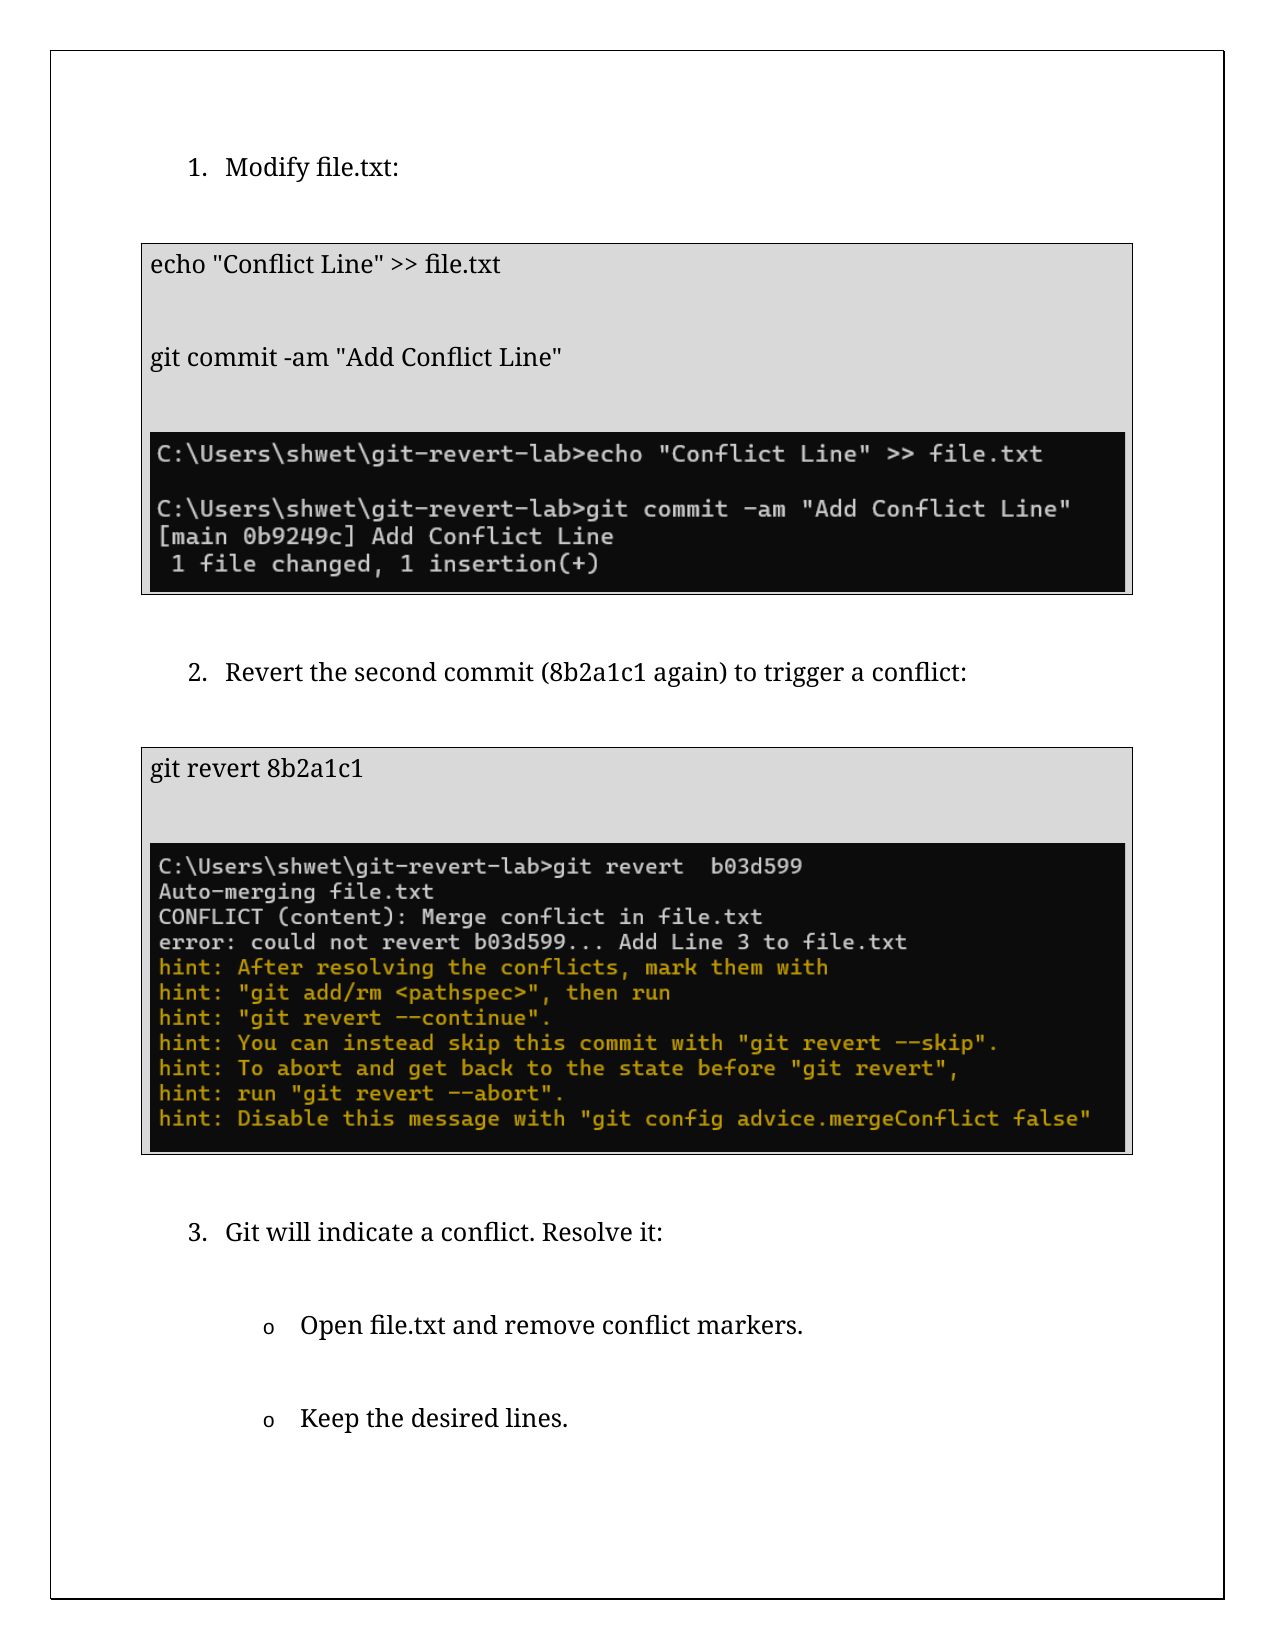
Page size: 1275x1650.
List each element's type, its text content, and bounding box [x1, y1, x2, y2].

text echo "Conflict Line" >> file.txt [142, 244, 1132, 280]
list Modify file.txt: [187, 150, 1124, 184]
text git revert 8b2a1c1 [142, 748, 1132, 784]
list Revert the second commit (8b2a1c1 again) to trigger a conflict: [187, 654, 1124, 688]
list Git will indicate a conflict. Resolve it: [187, 1214, 1124, 1248]
list Keep the desired lines. [262, 1401, 1124, 1434]
list Open file.txt and remove conflict markers. [262, 1307, 1124, 1341]
text git commit -am "Add Conflict Line" [142, 336, 1132, 373]
picture [150, 432, 1125, 592]
picture [150, 843, 1125, 1152]
